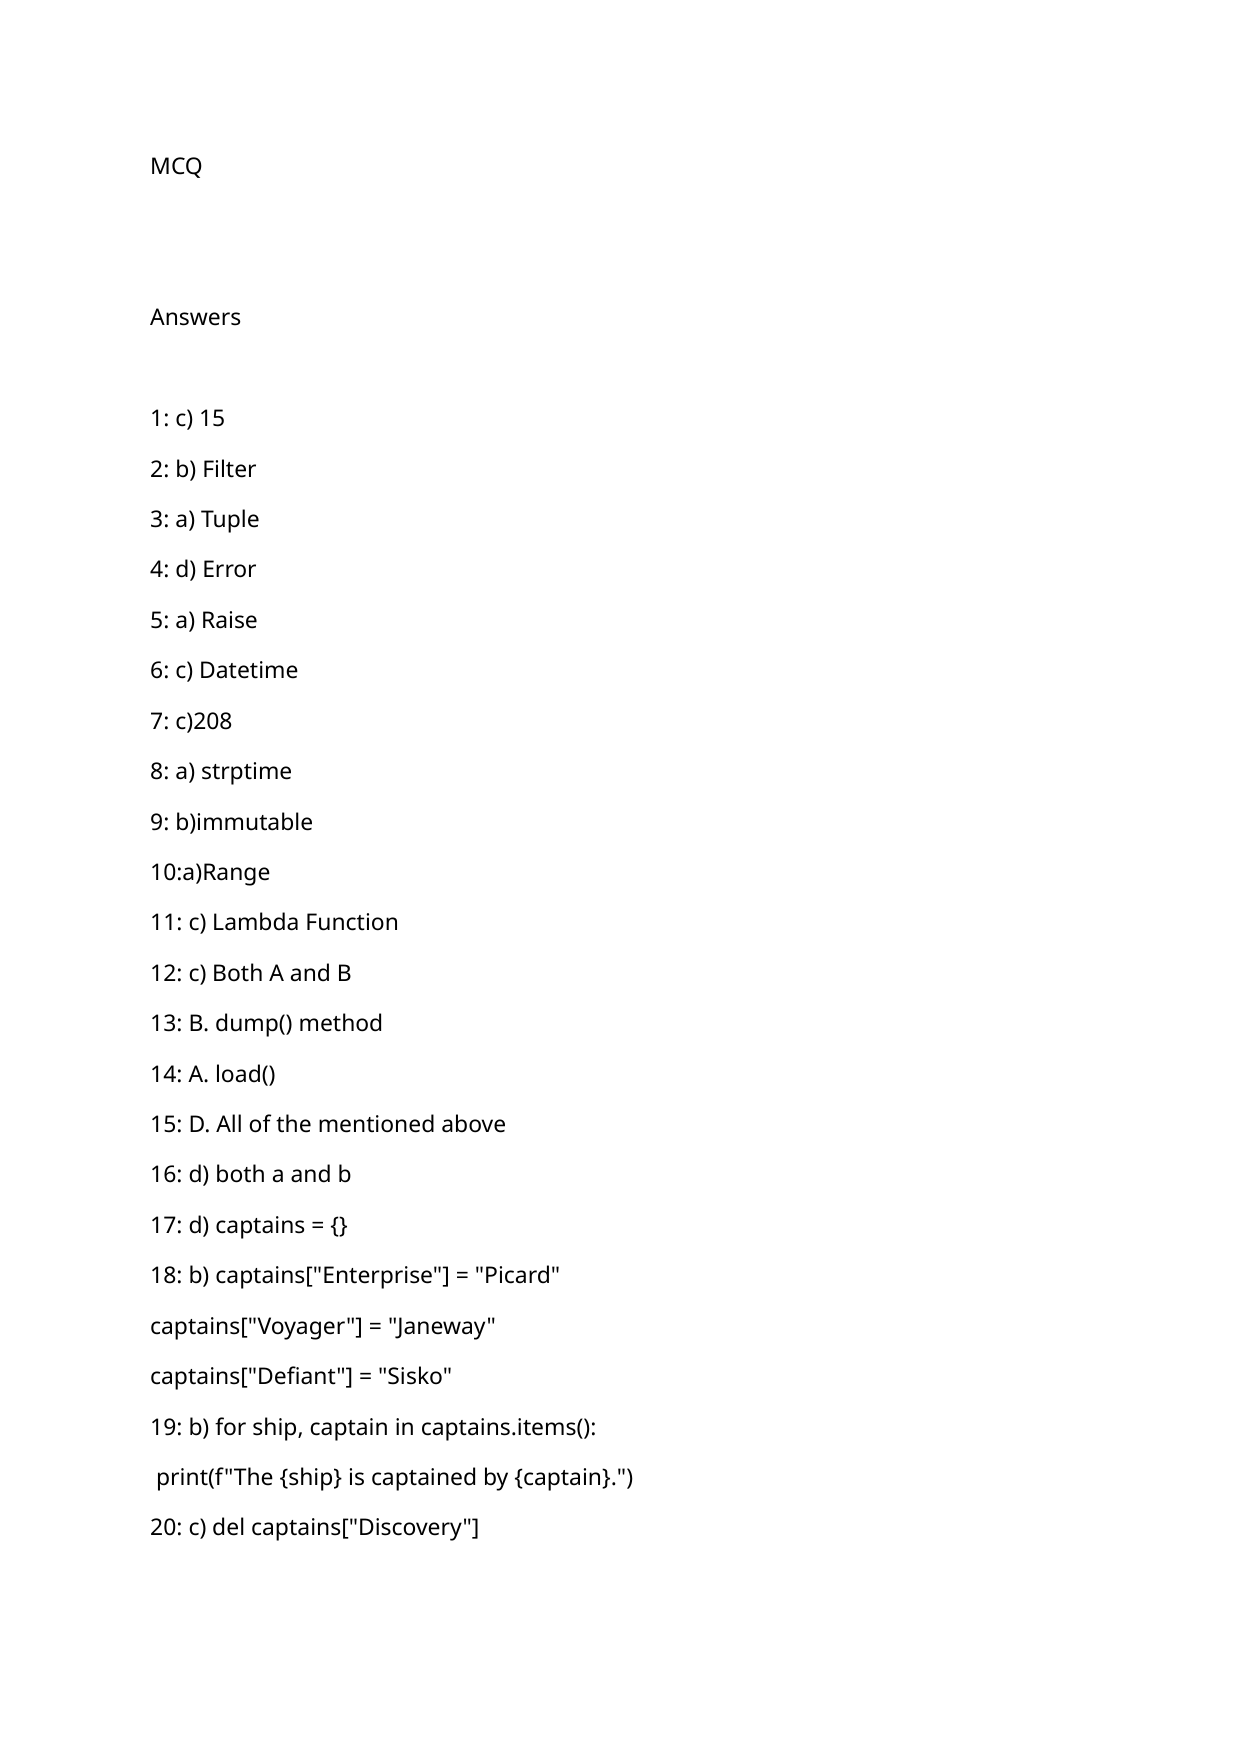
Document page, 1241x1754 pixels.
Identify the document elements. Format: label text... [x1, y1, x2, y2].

text 17: d) captains = {} [150, 1209, 1090, 1240]
text 9: b)immutable [150, 805, 1090, 837]
text Answers [150, 301, 1090, 332]
text 20: c) del captains["Discovery"] [150, 1511, 1090, 1542]
text 13: B. dump() method [150, 1007, 1090, 1038]
text 8: a) strptime [150, 755, 1090, 786]
text 10:a)Range [150, 856, 1090, 887]
text 6: c) Datetime [150, 654, 1090, 685]
text captains["Voyager"] = "Janeway" [150, 1309, 1090, 1341]
text 4: d) Error [150, 553, 1090, 584]
text 16: d) both a and b [150, 1158, 1090, 1189]
text 18: b) captains["Enterprise"] = "Picard" [150, 1259, 1090, 1290]
text 12: c) Both A and B [150, 957, 1090, 988]
text 19: b) for ship, captain in captains.items(): [150, 1410, 1090, 1442]
text 11: c) Lambda Function [150, 906, 1090, 937]
text captains["Defiant"] = "Sisko" [150, 1360, 1090, 1391]
text 3: a) Tuple [150, 503, 1090, 534]
text 15: D. All of the mentioned above [150, 1108, 1090, 1139]
text 2: b) Filter [150, 452, 1090, 484]
text print(f"The {ship} is captained by {captain}.") [150, 1461, 1090, 1492]
text 14: A. load() [150, 1057, 1090, 1089]
text 5: a) Raise [150, 604, 1090, 635]
text 7: c)208 [150, 704, 1090, 736]
text 1: c) 15 [150, 402, 1090, 433]
text MCQ [150, 150, 1090, 181]
